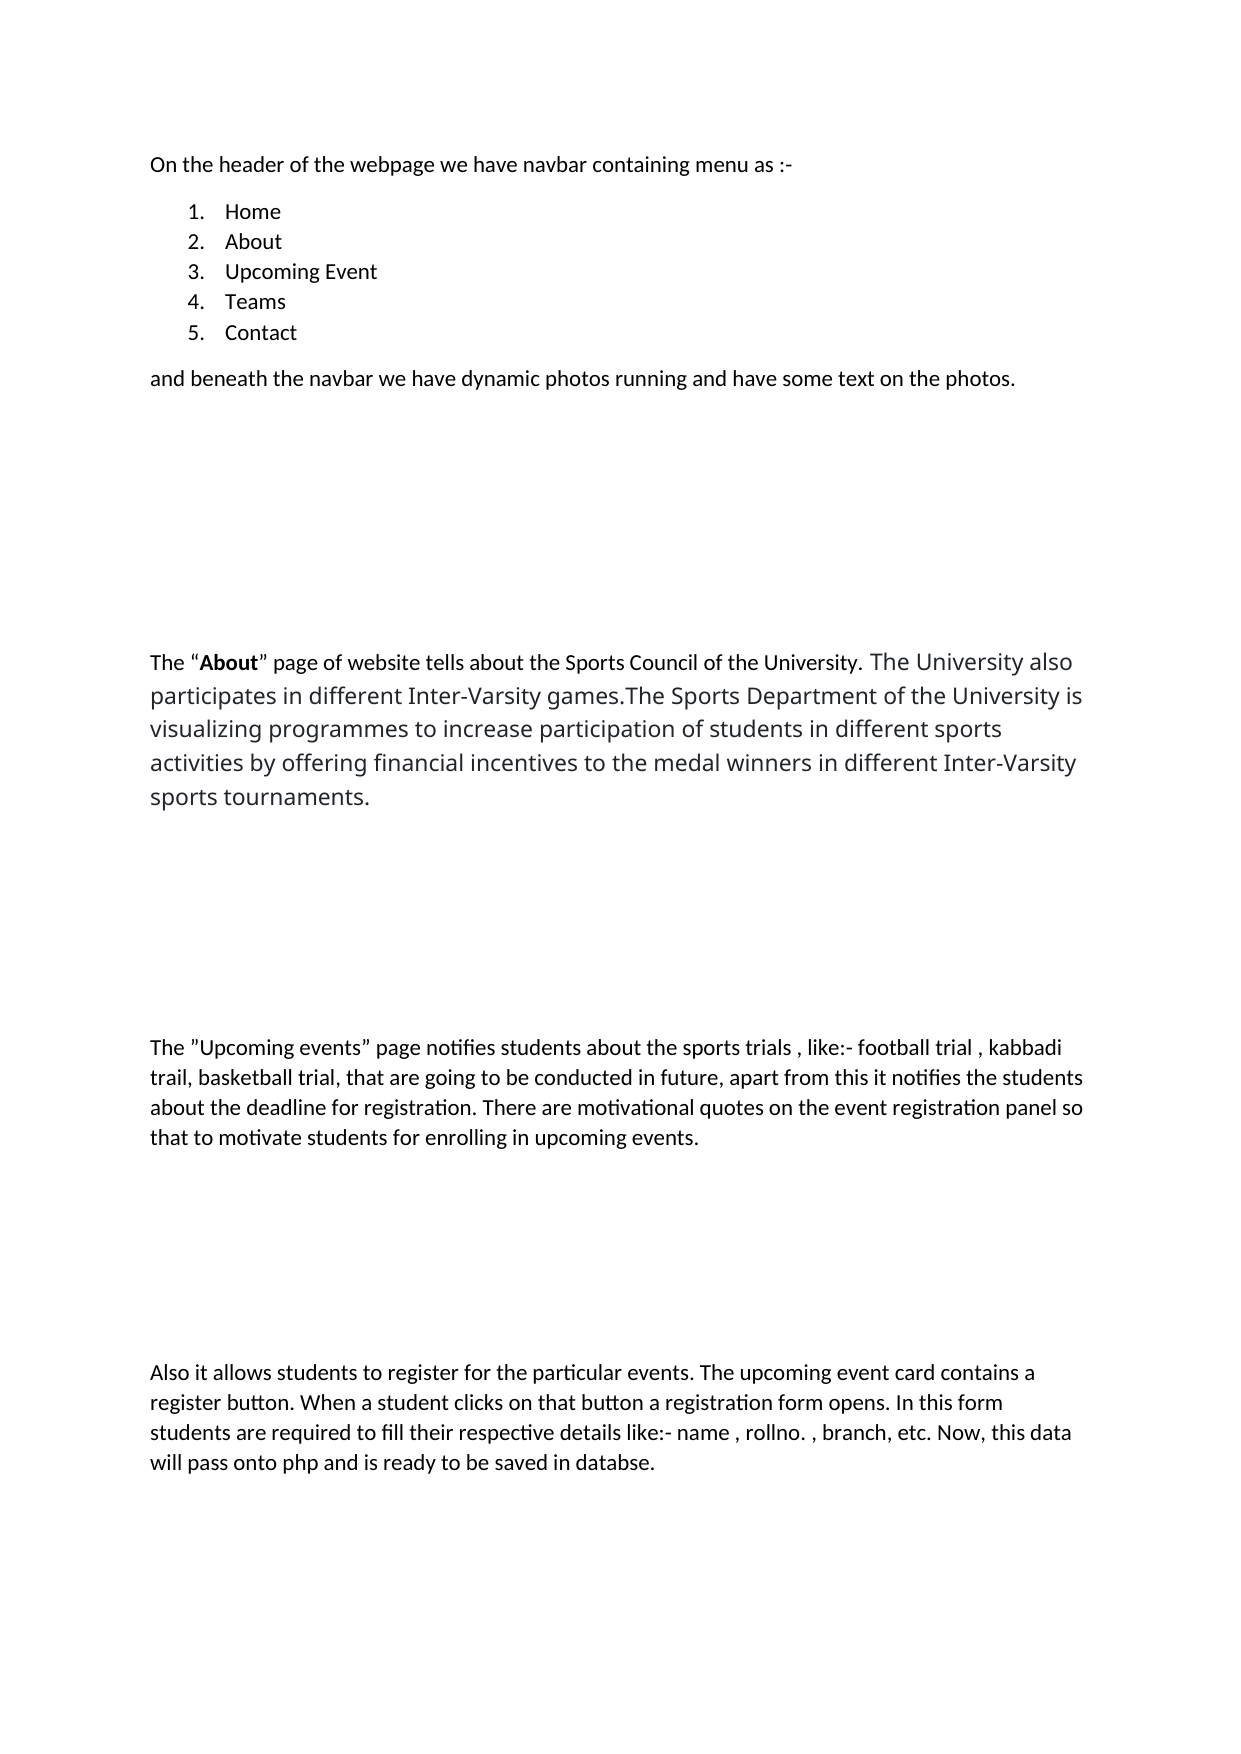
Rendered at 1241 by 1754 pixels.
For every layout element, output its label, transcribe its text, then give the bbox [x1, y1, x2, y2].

list Teams [187, 287, 1090, 316]
text The ”Upcoming events” page notifies students about the sports trials , like:- football trial , kabbadi trail, basketball trial, that are going to be conducted in future, apart from this it notifies the students about the deadline for registration. There are motivational quotes on the event registration panel so that to motivate students for enrolling in upcoming events. [150, 1033, 1090, 1152]
text and beneath the navbar we have dynamic photos running and have some text on the photos. [150, 364, 1090, 393]
list Contact [187, 318, 1090, 346]
text Also it allows students to register for the particular events. The upcoming event card contains a register button. When a student clicks on that button a registration form opens. In this form students are required to fill their respective details like:- name , rollno. , branch, etc. Now, this data will pass onto php and is ready to be saved in databse. [150, 1358, 1090, 1477]
list Upcoming Event [187, 257, 1090, 285]
list About [187, 227, 1090, 255]
list Home [187, 197, 1090, 225]
text On the header of the webpage we have navbar containing menu as :- [150, 150, 1090, 178]
text The “About” page of website tells about the Sports Council of the University. The University also participates in different Inter-Varsity games.The Sports Department of the University is visualizing programmes to increase participation of students in different sports activities by offering financial incentives to the medal winners in different Inter-Varsity sports tournaments. [150, 646, 1090, 812]
